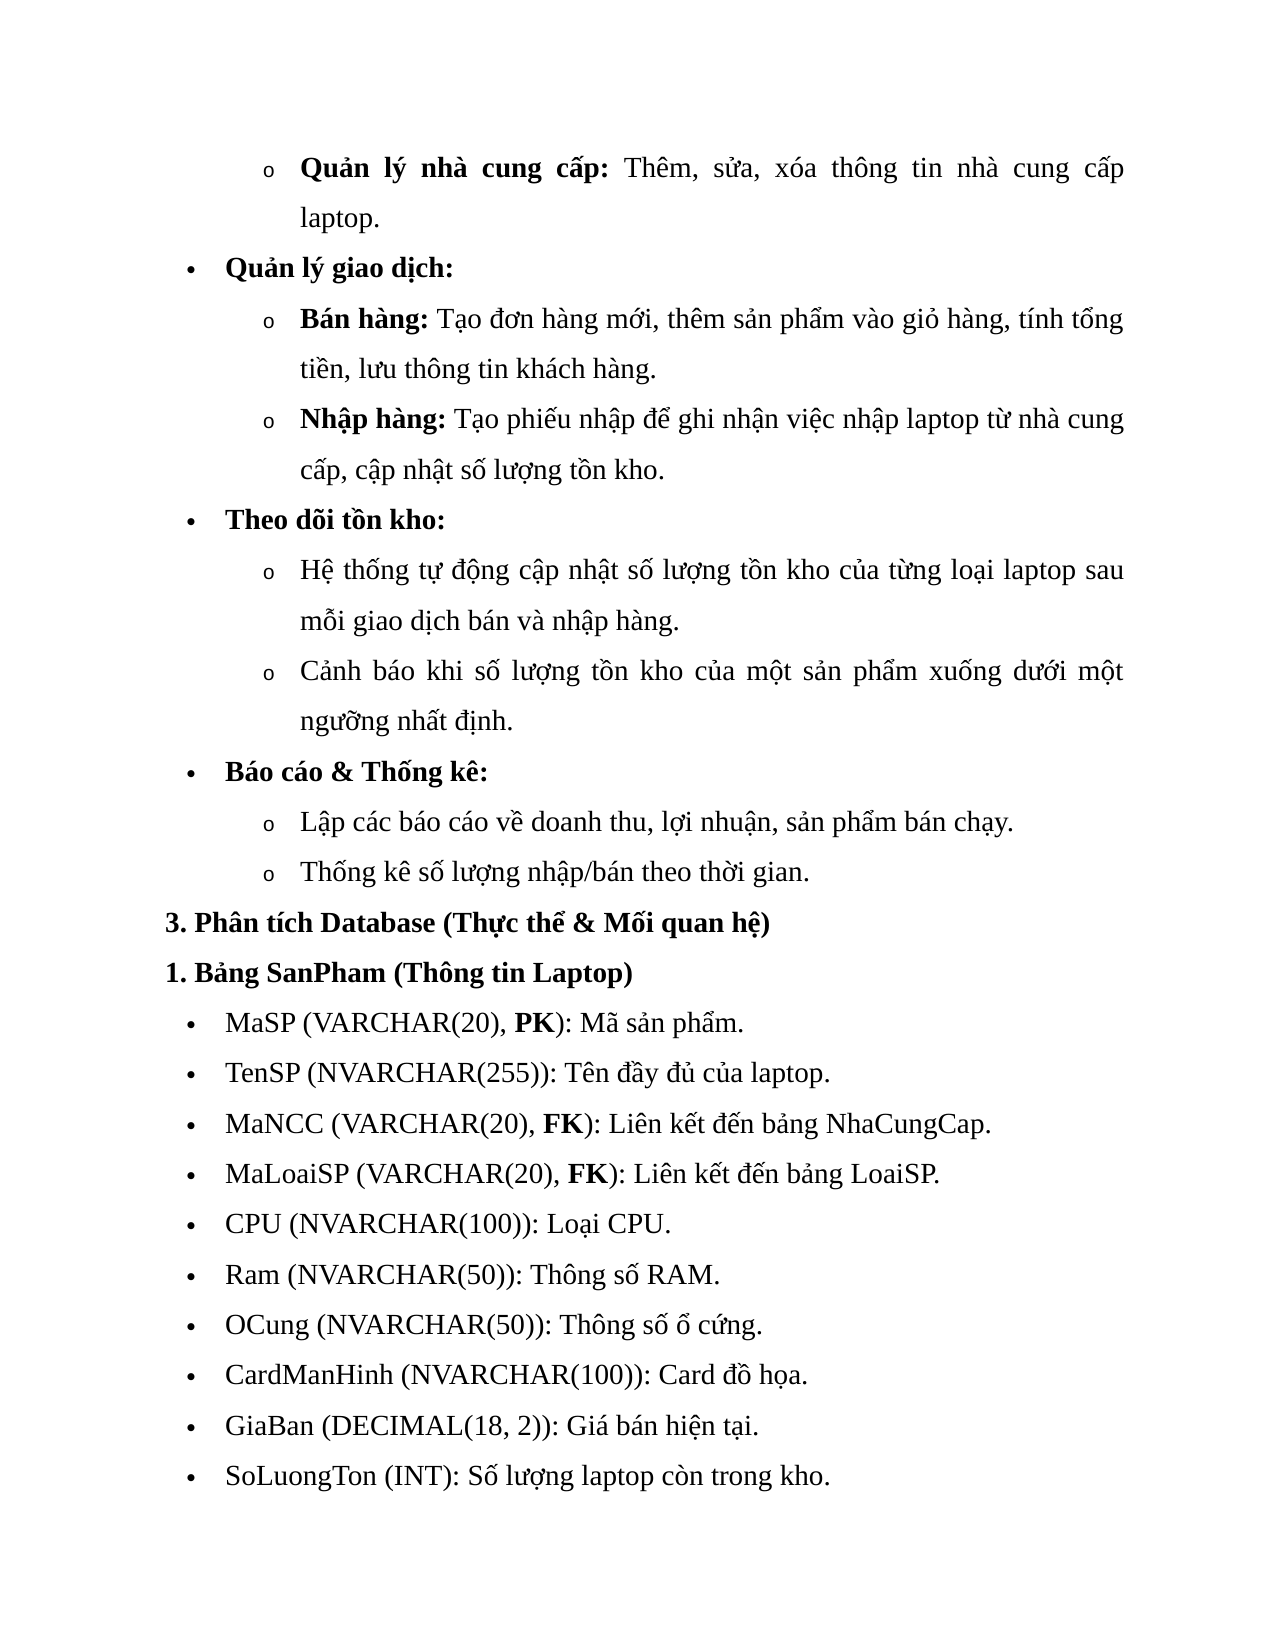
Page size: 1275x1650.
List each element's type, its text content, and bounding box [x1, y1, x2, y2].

text 1. Bảng SanPham (Thông tin Laptop) [150, 955, 1125, 988]
list TenSP (NVARCHAR(255)): Tên đầy đủ của laptop. [187, 1056, 1125, 1089]
list OCung (NVARCHAR(50)): Thông số ổ cứng. [187, 1307, 1125, 1341]
list MaNCC (VARCHAR(20), FK): Liên kết đến bảng NhaCungCap. [187, 1106, 1125, 1139]
list MaSP (VARCHAR(20), PK): Mã sản phẩm. [187, 1005, 1125, 1039]
list CPU (NVARCHAR(100)): Loại CPU. [187, 1207, 1125, 1240]
list Lập các báo cáo về doanh thu, lợi nhuận, sản phẩm bán chạy. [262, 804, 1125, 838]
list Thống kê số lượng nhập/bán theo thời gian. [262, 854, 1125, 888]
list Bán hàng: Tạo đơn hàng mới, thêm sản phẩm vào giỏ hàng, tính tổng tiền, lưu thông tin khách hàng. [262, 301, 1125, 385]
list GiaBan (DECIMAL(18, 2)): Giá bán hiện tại. [187, 1408, 1125, 1441]
list Quản lý nhà cung cấp: Thêm, sửa, xóa thông tin nhà cung cấp laptop. [262, 150, 1125, 234]
list Theo dõi tồn kho: [187, 502, 1125, 536]
list Nhập hàng: Tạo phiếu nhập để ghi nhận việc nhập laptop từ nhà cung cấp, cập nhật số lượng tồn kho. [262, 402, 1125, 485]
text 3. Phân tích Database (Thực thể & Mối quan hệ) [150, 905, 1125, 938]
list MaLoaiSP (VARCHAR(20), FK): Liên kết đến bảng LoaiSP. [187, 1156, 1125, 1190]
list SoLuongTon (INT): Số lượng laptop còn trong kho. [187, 1458, 1125, 1492]
list Hệ thống tự động cập nhật số lượng tồn kho của từng loại laptop sau mỗi giao dịch bán và nhập hàng. [262, 552, 1125, 636]
list Cảnh báo khi số lượng tồn kho của một sản phẩm xuống dưới một ngưỡng nhất định. [262, 653, 1125, 737]
list Báo cáo & Thống kê: [187, 754, 1125, 787]
list Quản lý giao dịch: [187, 251, 1125, 284]
list CardManHinh (NVARCHAR(100)): Card đồ họa. [187, 1357, 1125, 1391]
list Ram (NVARCHAR(50)): Thông số RAM. [187, 1257, 1125, 1290]
